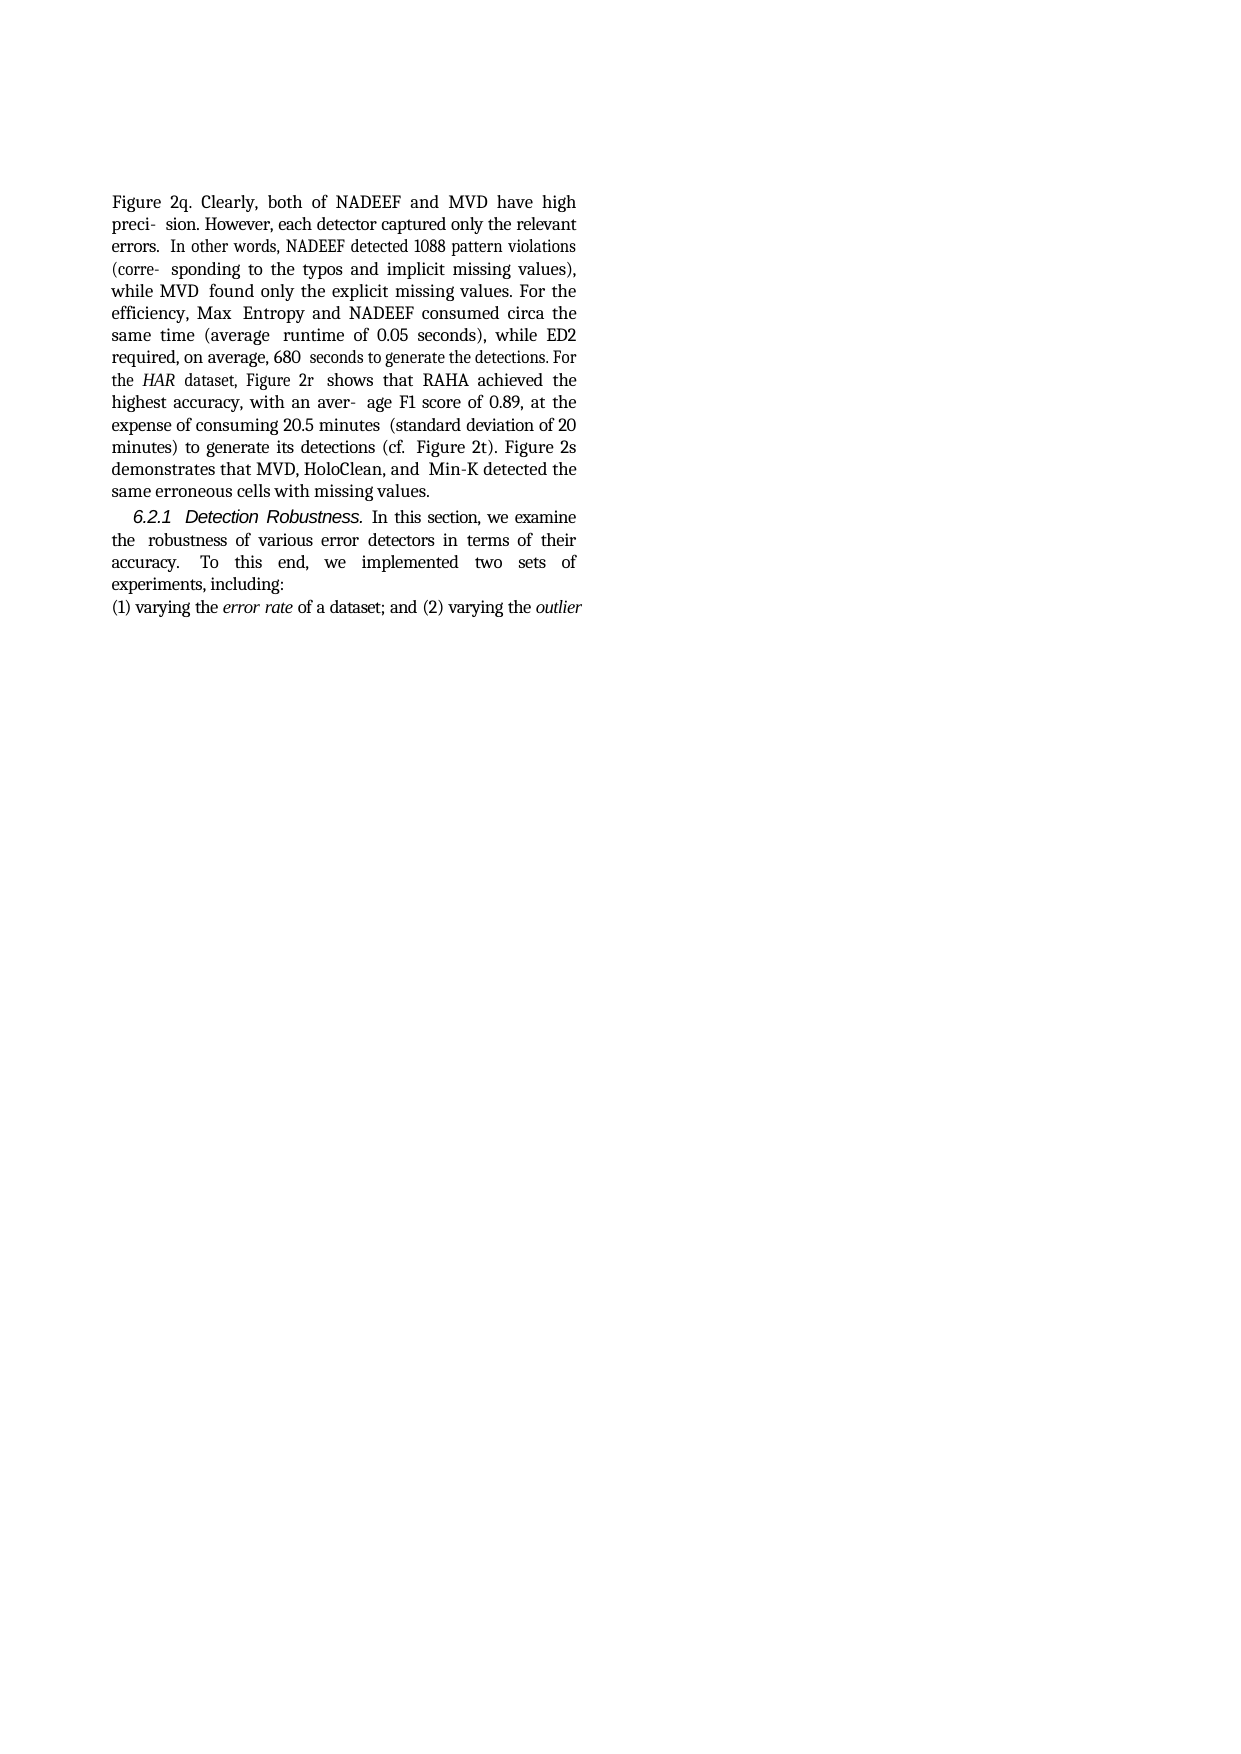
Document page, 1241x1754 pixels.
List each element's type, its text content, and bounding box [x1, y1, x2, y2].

list Detection Robustness. In this section, we examine the robustness of various error detectors in terms of their accuracy. To this end, we implemented two sets of experiments, including: [111, 506, 577, 595]
text (1) varying the error rate of a dataset; and (2) varying the outlier [111, 596, 602, 618]
text Figure 2q. Clearly, both of NADEEF and MVD have high preci- sion. However, each detector captured only the relevant errors. In other words, NADEEF detected 1088 pattern violations (corre- sponding to the typos and implicit missing values), while MVD found only the explicit missing values. For the efficiency, Max Entropy and NADEEF consumed circa the same time (average runtime of 0.05 seconds), while ED2 required, on average, 680 seconds to generate the detections. For the HAR dataset, Figure 2r shows that RAHA achieved the highest accuracy, with an aver- age F1 score of 0.89, at the expense of consuming 20.5 minutes (standard deviation of 20 minutes) to generate its detections (cf. Figure 2t). Figure 2s demonstrates that MVD, HoloClean, and Min-K detected the same erroneous cells with missing values. [111, 192, 577, 502]
